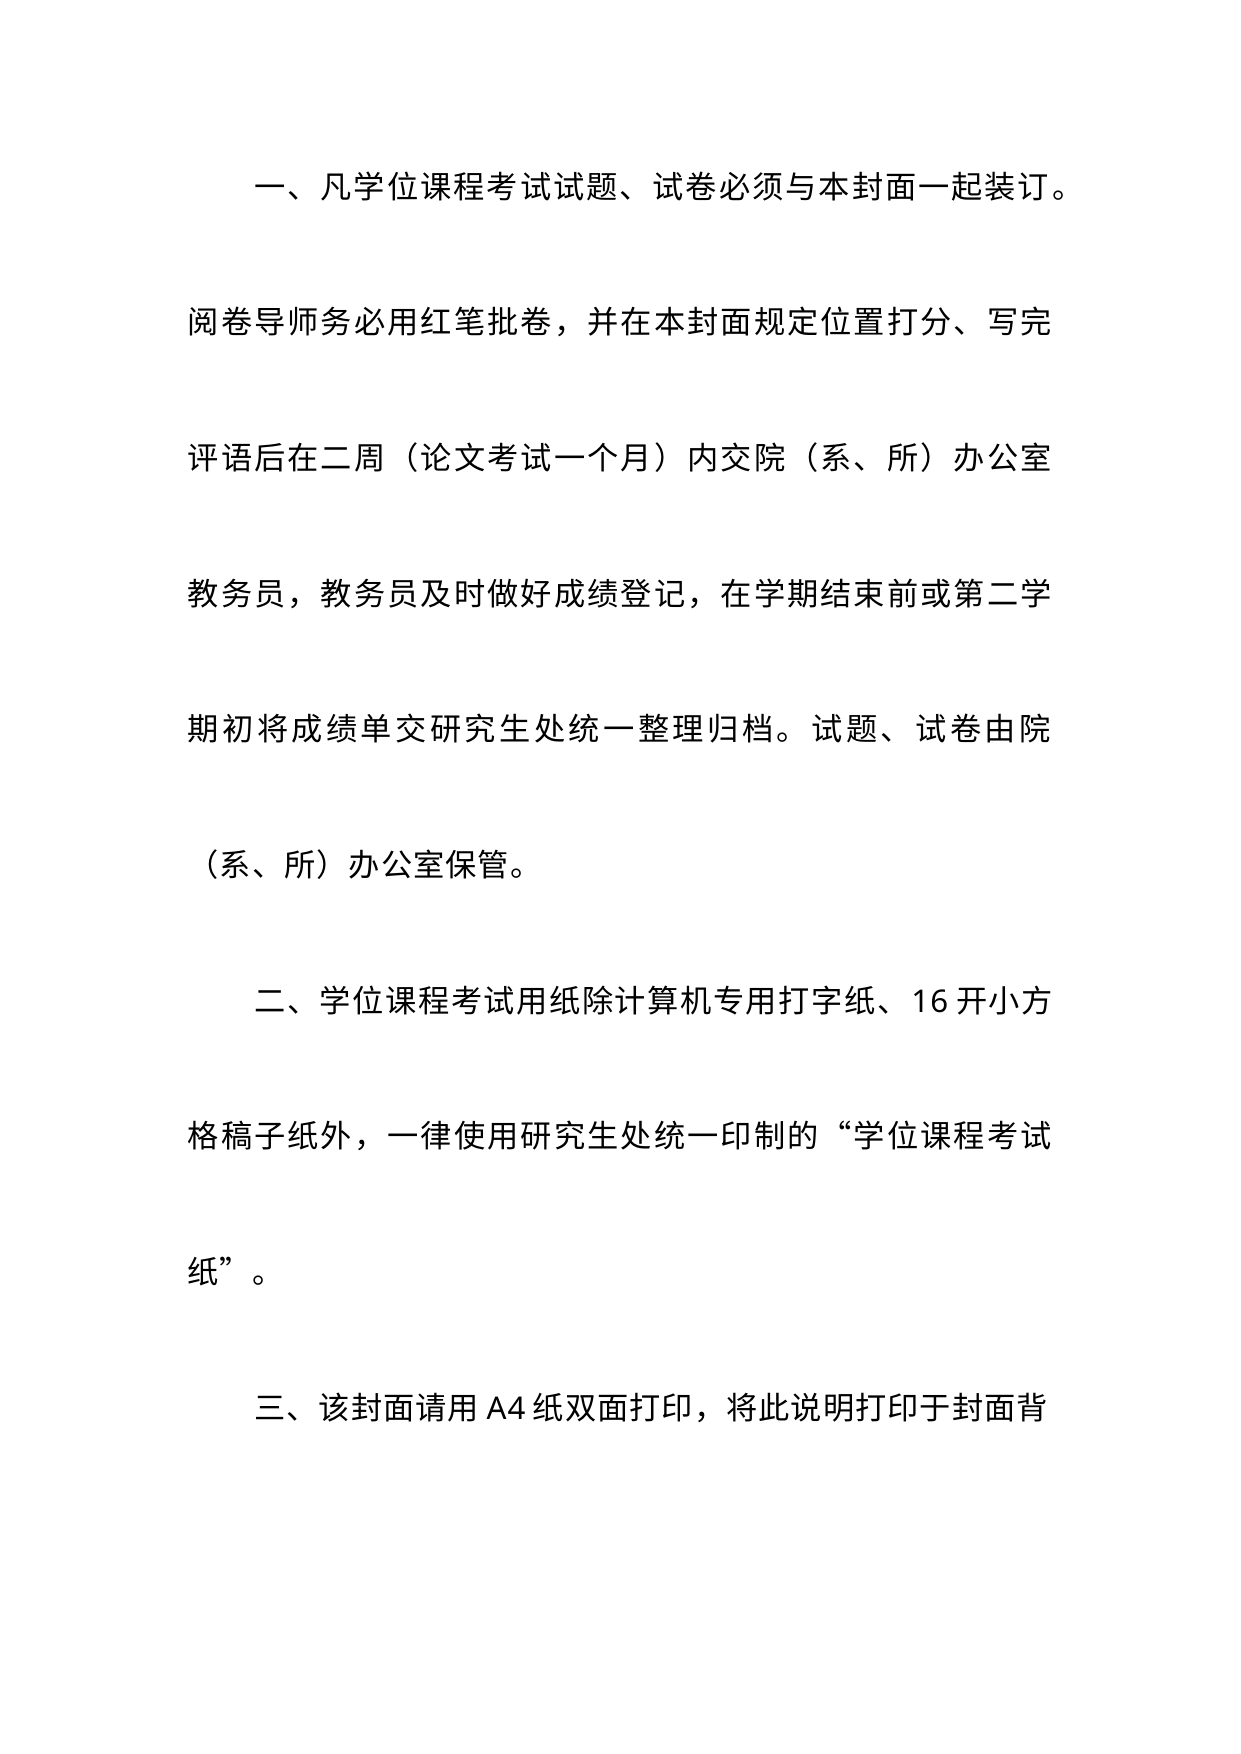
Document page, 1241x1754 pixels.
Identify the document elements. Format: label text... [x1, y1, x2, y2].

text 二、学位课程考试用纸除计算机专用打字纸、16开小方格稿子纸外，一律使用研究生处统一印制的“学位课程考试纸”。 [187, 976, 1053, 1292]
text 三、该封面请用A4纸双面打印，将此说明打印于封面背 [187, 1383, 1053, 1428]
text 一、凡学位课程考试试题、试卷必须与本封面一起装订。阅卷导师务必用红笔批卷，并在本封面规定位置打分、写完评语后在二周（论文考试一个月）内交院（系、所）办公室教务员，教务员及时做好成绩登记，在学期结束前或第二学期初将成绩单交研究生处统一整理归档。试题、试卷由院（系、所）办公室保管。 [187, 162, 1053, 885]
